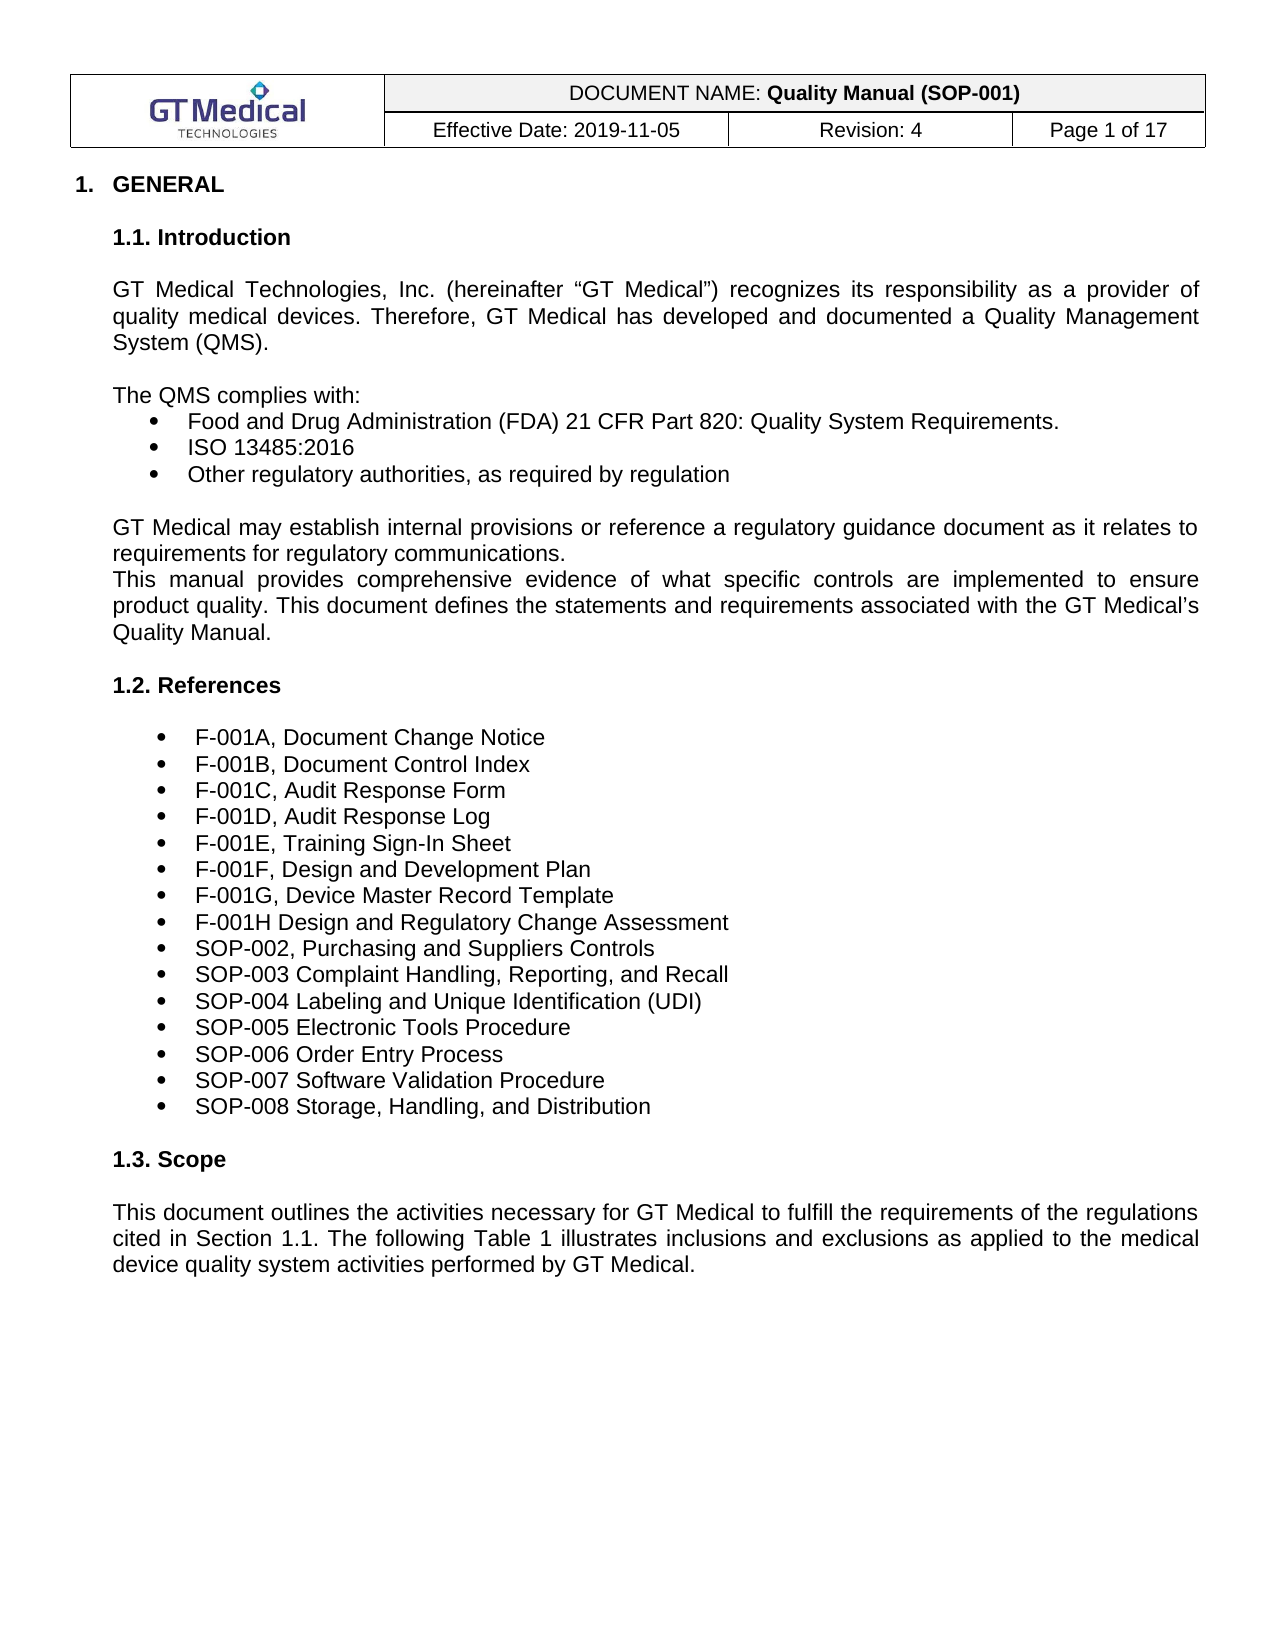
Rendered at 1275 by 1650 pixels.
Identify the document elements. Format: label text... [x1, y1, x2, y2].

list SOP-008 Storage, Handling, and Distribution [157, 1093, 1200, 1119]
list F-001D, Audit Response Log [157, 803, 1200, 830]
list Scope [112, 1146, 1200, 1172]
list F-001F, Design and Development Plan [157, 856, 1200, 882]
list SOP-006 Order Entry Process [157, 1041, 1200, 1067]
list F-001A, Document Change Notice [157, 724, 1200, 751]
list F-001B, Document Control Index [157, 751, 1200, 777]
list F-001H Design and Regulatory Change Assessment [157, 909, 1200, 935]
list Food and Drug Administration (FDA) 21 CFR Part 820: Quality System Requirements. [150, 408, 1200, 434]
text GT Medical Technologies, Inc. (hereinafter “GT Medical”) recognizes its responsibility as a provider of quality medical devices. Therefore, GT Medical has developed and documented a Quality Management System (QMS). [112, 276, 1200, 355]
text This document outlines the activities necessary for GT Medical to fulfill the requirements of the regulations cited in Section 1.1. The following Table 1 illustrates inclusions and exclusions as applied to the medical device quality system activities performed by GT Medical. [112, 1199, 1200, 1278]
list Other regulatory authorities, as required by regulation [150, 461, 1200, 487]
picture [144, 80, 311, 141]
list SOP-004 Labeling and Unique Identification (UDI) [157, 988, 1200, 1014]
list F-001G, Device Master Record Template [157, 882, 1200, 909]
list References [112, 672, 1200, 698]
list Introduction [112, 223, 1200, 250]
list ISO 13485:2016 [150, 434, 1200, 461]
text GT Medical may establish internal provisions or reference a regulatory guidance document as it relates to requirements for regulatory communications. [112, 513, 1200, 566]
text The QMS complies with: [112, 382, 1200, 408]
list SOP-007 Software Validation Procedure [157, 1067, 1200, 1093]
list GENERAL [75, 171, 1200, 197]
list F-001E, Training Sign-In Sheet [157, 830, 1200, 856]
list F-001C, Audit Response Form [157, 777, 1200, 803]
text This manual provides comprehensive evidence of what specific controls are implemented to ensure product quality. This document defines the statements and requirements associated with the GT Medical’s Quality Manual. [112, 566, 1200, 645]
list SOP-002, Purchasing and Suppliers Controls [157, 935, 1200, 961]
list SOP-005 Electronic Tools Procedure [157, 1014, 1200, 1041]
list SOP-003 Complaint Handling, Reporting, and Recall [157, 961, 1200, 988]
